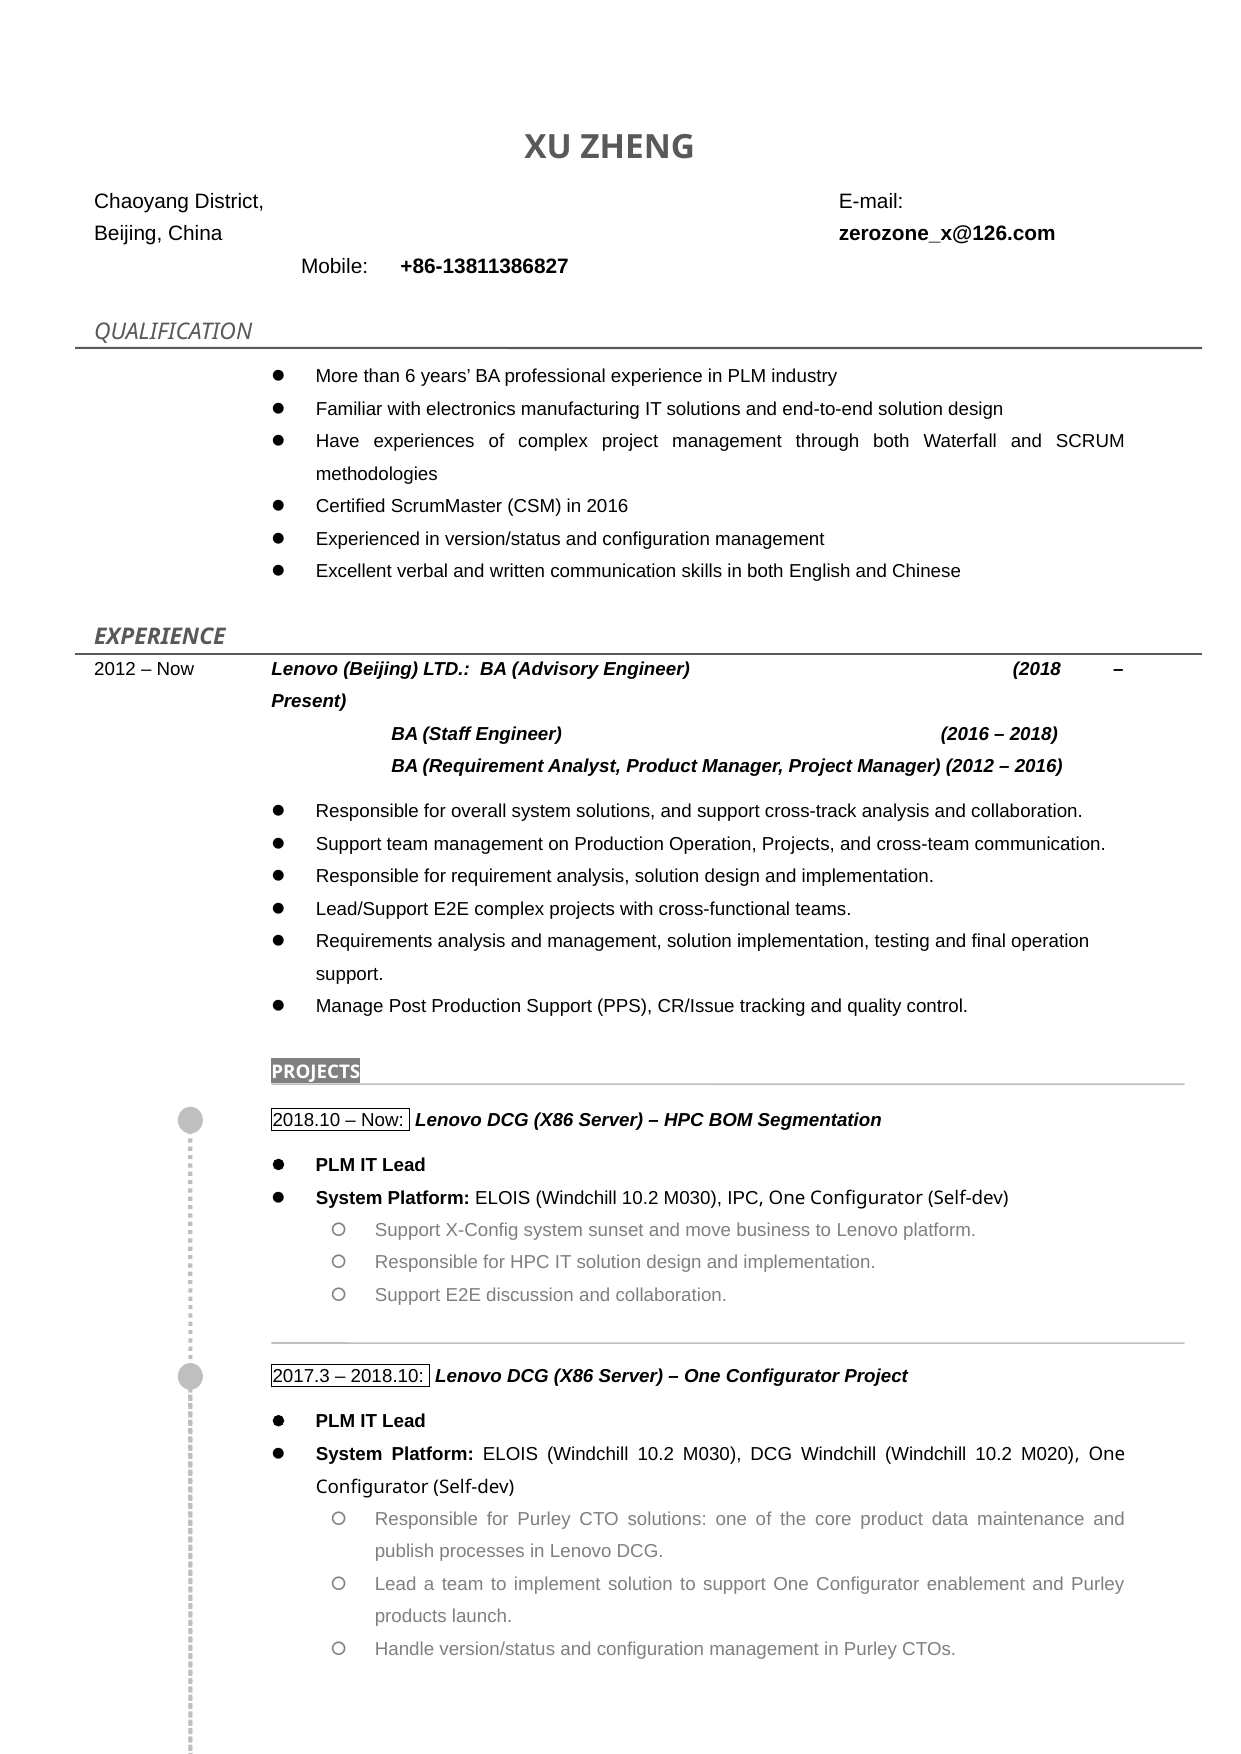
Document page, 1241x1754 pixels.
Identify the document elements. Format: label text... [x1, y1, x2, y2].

list More than 6 years’ BA professional experience in PLM industry [271, 359, 1125, 392]
list Responsible for requirement analysis, solution design and implementation. [271, 859, 1125, 892]
text BA (Requirement Analyst, Product Manager, Project Manager) (2012 – 2016) [94, 749, 1125, 782]
list Certified ScrumMaster (CSM) in 2016 [271, 489, 1125, 522]
list System Platform: ELOIS (Windchill 10.2 M030), DCG Windchill (Windchill 10.2 M020), One Configurator (Self-dev) [271, 1437, 1125, 1502]
list Manage Post Production Support (PPS), CR/Issue tracking and quality control. [271, 989, 1125, 1022]
text 2017.3 – 2018.10: Lenovo DCG (X86 Server) – One Configurator Project [271, 1359, 1125, 1392]
text E-mail: zerozone_x@126.com [838, 184, 1125, 249]
text 2012 – Now Lenovo (Beijing) LTD.: BA (Advisory Engineer) (2018 – Present) [94, 655, 1125, 717]
list Experienced in version/status and configuration management [271, 522, 1125, 554]
text Chaoyang District, [94, 184, 587, 217]
text BA (Staff Engineer) (2016 – 2018) [94, 717, 1125, 749]
list Responsible for HPC IT solution design and implementation. [330, 1246, 1125, 1278]
list System Platform: ELOIS (Windchill 10.2 M030), IPC, One Configurator (Self-dev) [271, 1181, 1125, 1213]
list Lead/Support E2E complex projects with cross-functional teams. [271, 892, 1125, 924]
text 2018.10 – Now: Lenovo DCG (X86 Server) – HPC BOM Segmentation [271, 1103, 1125, 1136]
list PLM IT Lead [271, 1404, 1125, 1437]
text EXPERIENCE [94, 619, 1125, 652]
list Familiar with electronics manufacturing IT solutions and end-to-end solution design [271, 392, 1125, 424]
list Support X-Config system sunset and move business to Lenovo platform. [330, 1213, 1125, 1246]
text Beijing, China [94, 217, 587, 249]
list Support E2E discussion and collaboration. [330, 1278, 1125, 1311]
title XU ZHENG [94, 113, 1125, 178]
list Excellent verbal and written communication skills in both English and Chinese [271, 554, 1125, 587]
list Responsible for Purley CTO solutions: one of the core product data maintenance and publish processes in Lenovo DCG. [330, 1502, 1125, 1567]
list Support team management on Production Operation, Projects, and cross-team communication. [271, 827, 1125, 859]
list Lead a team to implement solution to support One Configurator enablement and Purley products launch. [330, 1567, 1125, 1632]
text Mobile: +86-13811386827 [286, 249, 587, 282]
text QUALIFICATION [94, 314, 1125, 346]
list Handle version/status and configuration management in Purley CTOs. [330, 1632, 1125, 1664]
list Requirements analysis and management, solution implementation, testing and final operation support. [271, 924, 1125, 989]
list PLM IT Lead [271, 1148, 1125, 1181]
list Have experiences of complex project management through both Waterfall and SCRUM methodologies [271, 424, 1125, 489]
list Responsible for overall system solutions, and support cross-track analysis and collaboration. [271, 794, 1125, 827]
text PROJECTS [271, 1054, 1125, 1083]
